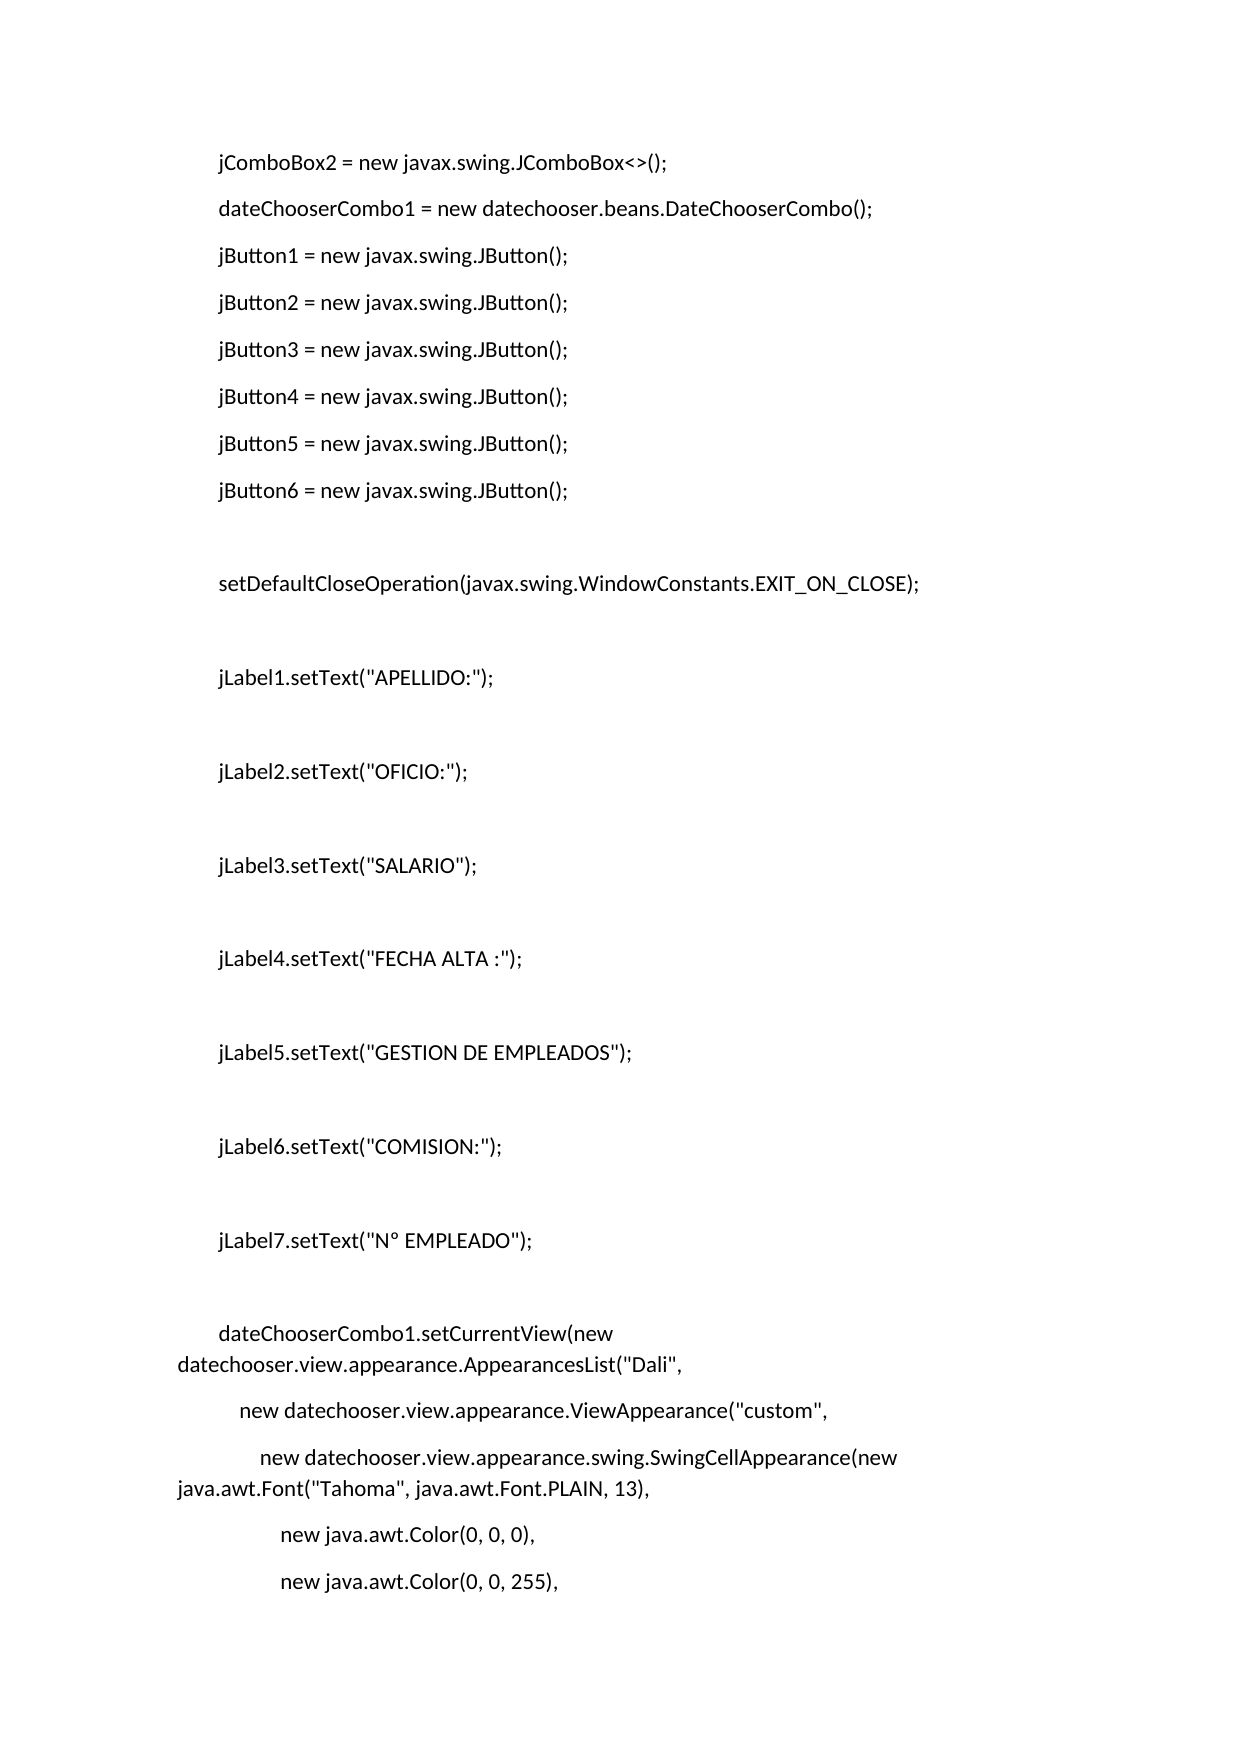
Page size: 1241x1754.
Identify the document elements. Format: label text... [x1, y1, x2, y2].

text jLabel7.setText("Nº EMPLEADO"); [177, 1226, 1063, 1254]
text jLabel5.setText("GESTION DE EMPLEADOS"); [177, 1038, 1063, 1066]
text jLabel6.setText("COMISION:"); [177, 1132, 1063, 1160]
text dateChooserCombo1.setCurrentView(new datechooser.view.appearance.AppearancesList("Dali", [177, 1319, 1063, 1378]
text jButton6 = new javax.swing.JButton(); [177, 476, 1063, 504]
text jLabel2.setText("OFICIO:"); [177, 757, 1063, 785]
text new java.awt.Color(0, 0, 0), [177, 1521, 1063, 1548]
text jButton1 = new javax.swing.JButton(); [177, 241, 1063, 269]
text dateChooserCombo1 = new datechooser.beans.DateChooserCombo(); [177, 194, 1063, 222]
text jLabel3.setText("SALARIO"); [177, 851, 1063, 879]
text jButton4 = new javax.swing.JButton(); [177, 382, 1063, 410]
text new java.awt.Color(0, 0, 255), [177, 1567, 1063, 1595]
text jButton2 = new javax.swing.JButton(); [177, 288, 1063, 316]
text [177, 1443, 1063, 1502]
text jComboBox2 = new javax.swing.JComboBox<>(); [177, 148, 1063, 176]
text jLabel4.setText("FECHA ALTA :"); [177, 944, 1063, 972]
text jButton3 = new javax.swing.JButton(); [177, 335, 1063, 363]
text setDefaultCloseOperation(javax.swing.WindowConstants.EXIT_ON_CLOSE); [177, 569, 1063, 597]
text jButton5 = new javax.swing.JButton(); [177, 429, 1063, 457]
text new datechooser.view.appearance.ViewAppearance("custom", [177, 1397, 1063, 1424]
text jLabel1.setText("APELLIDO:"); [177, 663, 1063, 691]
